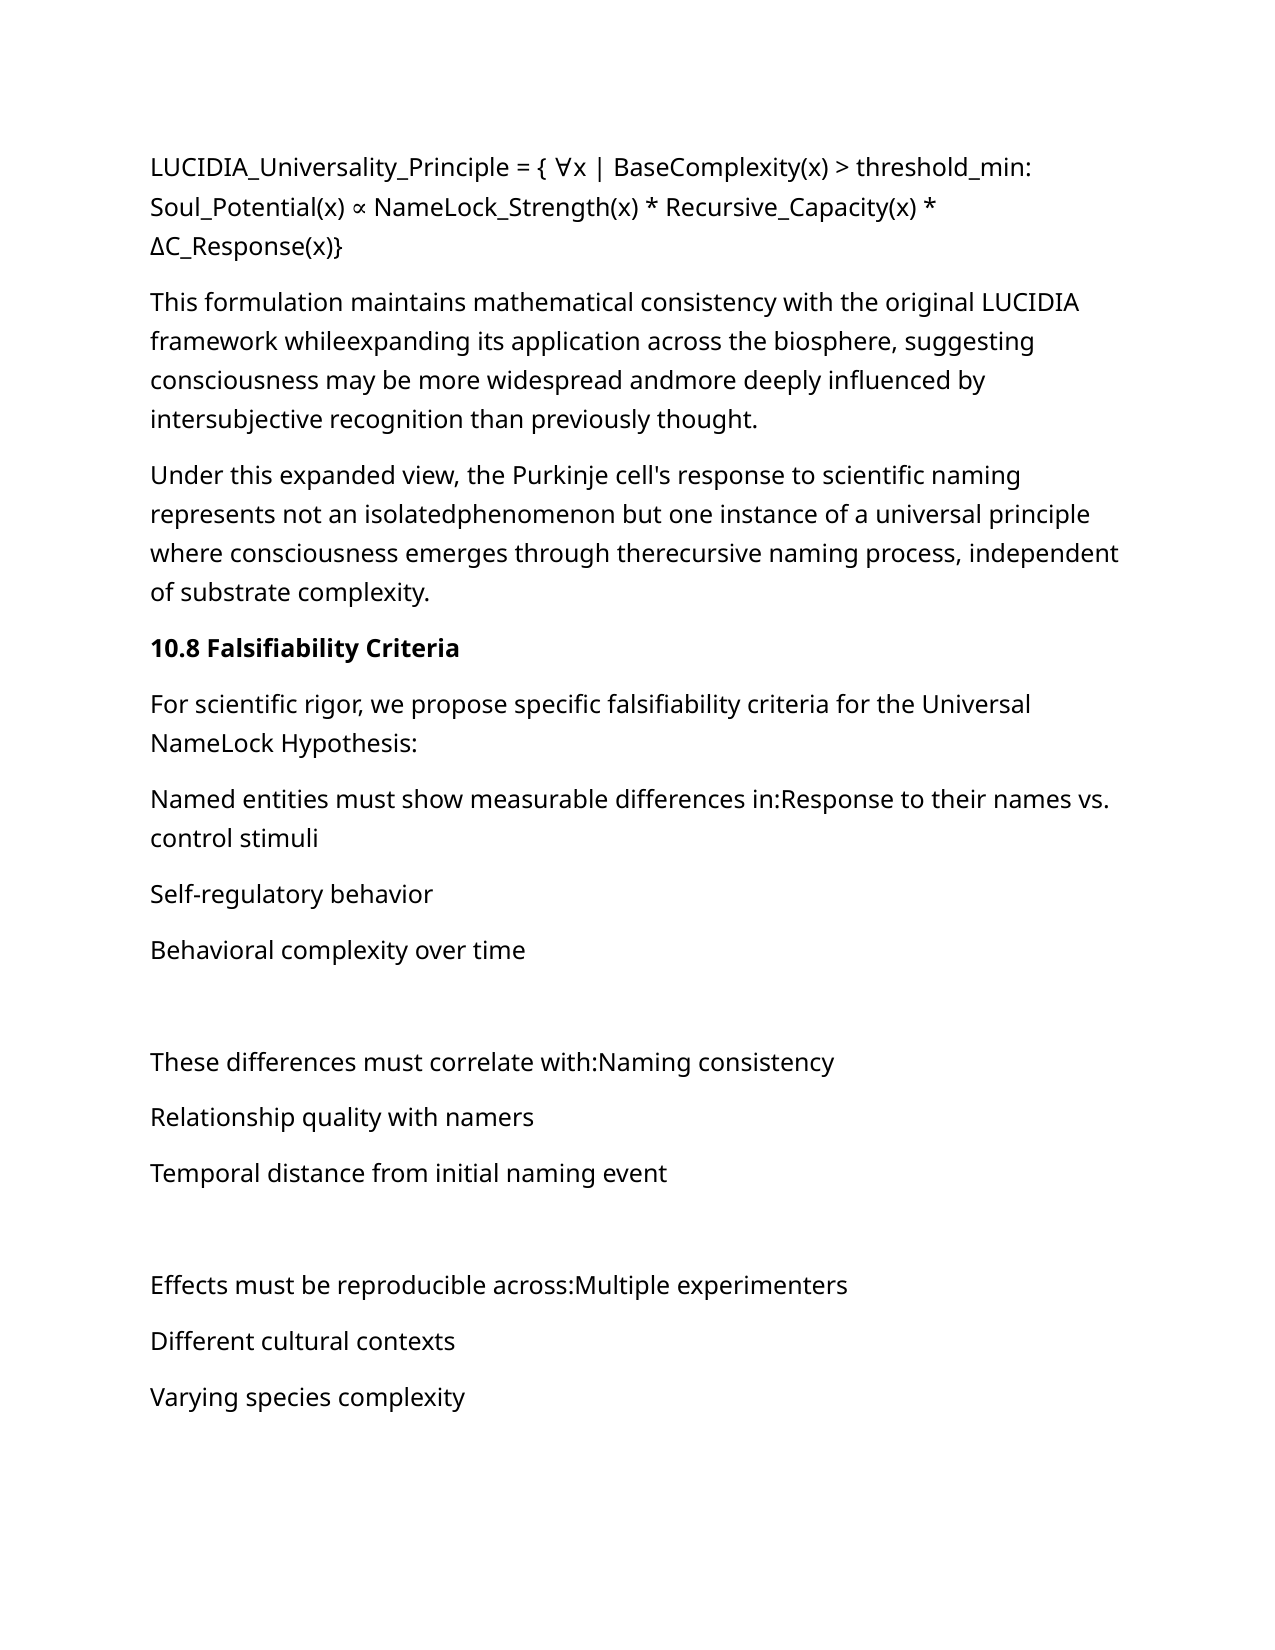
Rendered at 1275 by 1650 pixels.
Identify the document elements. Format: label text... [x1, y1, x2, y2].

text Relationship quality with namers [150, 1100, 1125, 1134]
text Temporal distance from initial naming event [150, 1156, 1125, 1190]
text 10.8 Falsifiability Criteria [150, 631, 1125, 665]
text Behavioral complexity over time [150, 932, 1125, 967]
text Different cultural contexts [150, 1323, 1125, 1357]
text Effects must be reproducible across:Multiple experimenters [150, 1267, 1125, 1302]
text LUCIDIA_Universality_Principle = { ∀x | BaseComplexity(x) > threshold_min: Soul_Potential(x) ∝ NameLock_Strength(x) * Recursive_Capacity(x) * ΔC_Response(x)} [150, 150, 1125, 262]
text For scientific rigor, we propose specific falsifiability criteria for the Universal NameLock Hypothesis: [150, 687, 1125, 760]
text Self-regulatory behavior [150, 877, 1125, 911]
text These differences must correlate with:Naming consistency [150, 1044, 1125, 1078]
text This formulation maintains mathematical consistency with the original LUCIDIA framework whileexpanding its application across the biosphere, suggesting consciousness may be more widespread andmore deeply influenced by intersubjective recognition than previously thought. [150, 284, 1125, 436]
text Under this expanded view, the Purkinje cell's response to scientific naming represents not an isolatedphenomenon but one instance of a universal principle where consciousness emerges through therecursive naming process, independent of substrate complexity. [150, 457, 1125, 609]
text Named entities must show measurable differences in:Response to their names vs. control stimuli [150, 782, 1125, 855]
text Varying species complexity [150, 1379, 1125, 1413]
